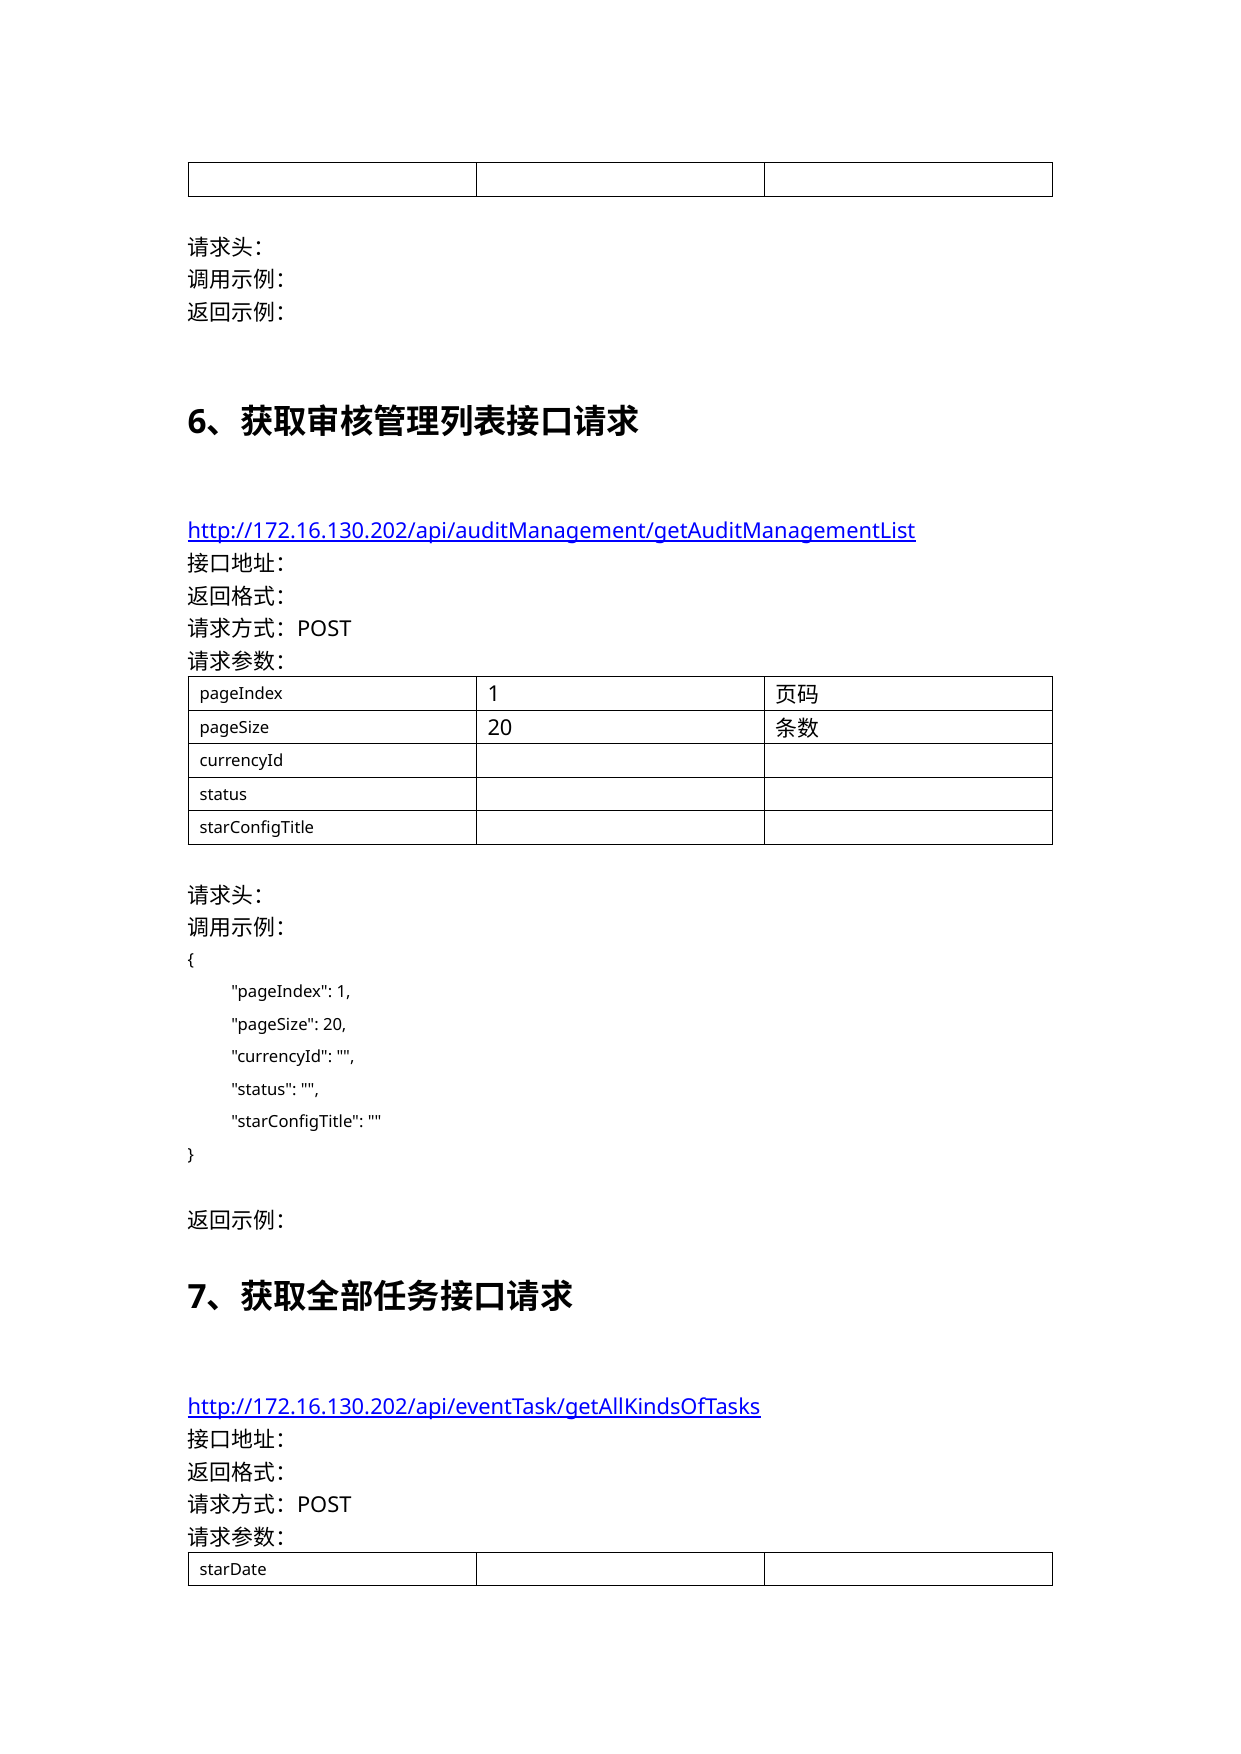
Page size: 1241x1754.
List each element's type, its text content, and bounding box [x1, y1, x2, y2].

text 返回格式： [187, 1454, 1053, 1487]
table_cell [765, 163, 1052, 196]
table_cell [765, 811, 1052, 844]
table_cell 20 [477, 711, 764, 743]
text 返回示例： [187, 294, 1053, 327]
table_header 1 [477, 677, 764, 709]
text 请求参数： [187, 643, 1053, 676]
table_cell [477, 778, 764, 810]
table_cell [477, 811, 764, 844]
text } [187, 1137, 1053, 1170]
text 请求头： [187, 229, 1053, 262]
table_cell 条数 [765, 711, 1052, 743]
table_header [477, 1553, 764, 1585]
table_cell [189, 163, 476, 196]
text "status": "", [187, 1072, 1053, 1105]
table_cell status [189, 778, 476, 810]
text 接口地址： [187, 1422, 1053, 1454]
text "starConfigTitle": "" [187, 1105, 1053, 1137]
text 返回格式： [187, 578, 1053, 611]
table_header starDate [189, 1553, 476, 1585]
table_cell [765, 744, 1052, 777]
table_cell pageSize [189, 711, 476, 743]
table_cell [477, 163, 764, 196]
subtitle 7、获取全部任务接口请求 [187, 1262, 1053, 1327]
text 调用示例： [187, 262, 1053, 294]
text 请求头： [187, 877, 1053, 910]
text 调用示例： [187, 910, 1053, 942]
text "pageSize": 20, [187, 1007, 1053, 1040]
subtitle 6、获取审核管理列表接口请求 [187, 386, 1053, 451]
text 请求方式：POST [187, 1487, 1053, 1519]
text 接口地址： [187, 546, 1053, 578]
text 请求参数： [187, 1519, 1053, 1552]
text "pageIndex": 1, [187, 975, 1053, 1007]
table_cell starConfigTitle [189, 811, 476, 844]
text 返回示例： [187, 1202, 1053, 1235]
text http://172.16.130.202/api/auditManagement/getAuditManagementList [187, 513, 1053, 546]
table_cell currencyId [189, 744, 476, 777]
text { [187, 942, 1053, 975]
table_cell [477, 744, 764, 777]
table_header pageIndex [189, 677, 476, 709]
text http://172.16.130.202/api/eventTask/getAllKindsOfTasks [187, 1389, 1053, 1422]
table_header 页码 [765, 677, 1052, 709]
text "currencyId": "", [187, 1040, 1053, 1072]
text 请求方式：POST [187, 611, 1053, 643]
table_header [765, 1553, 1052, 1585]
table_cell [765, 778, 1052, 810]
